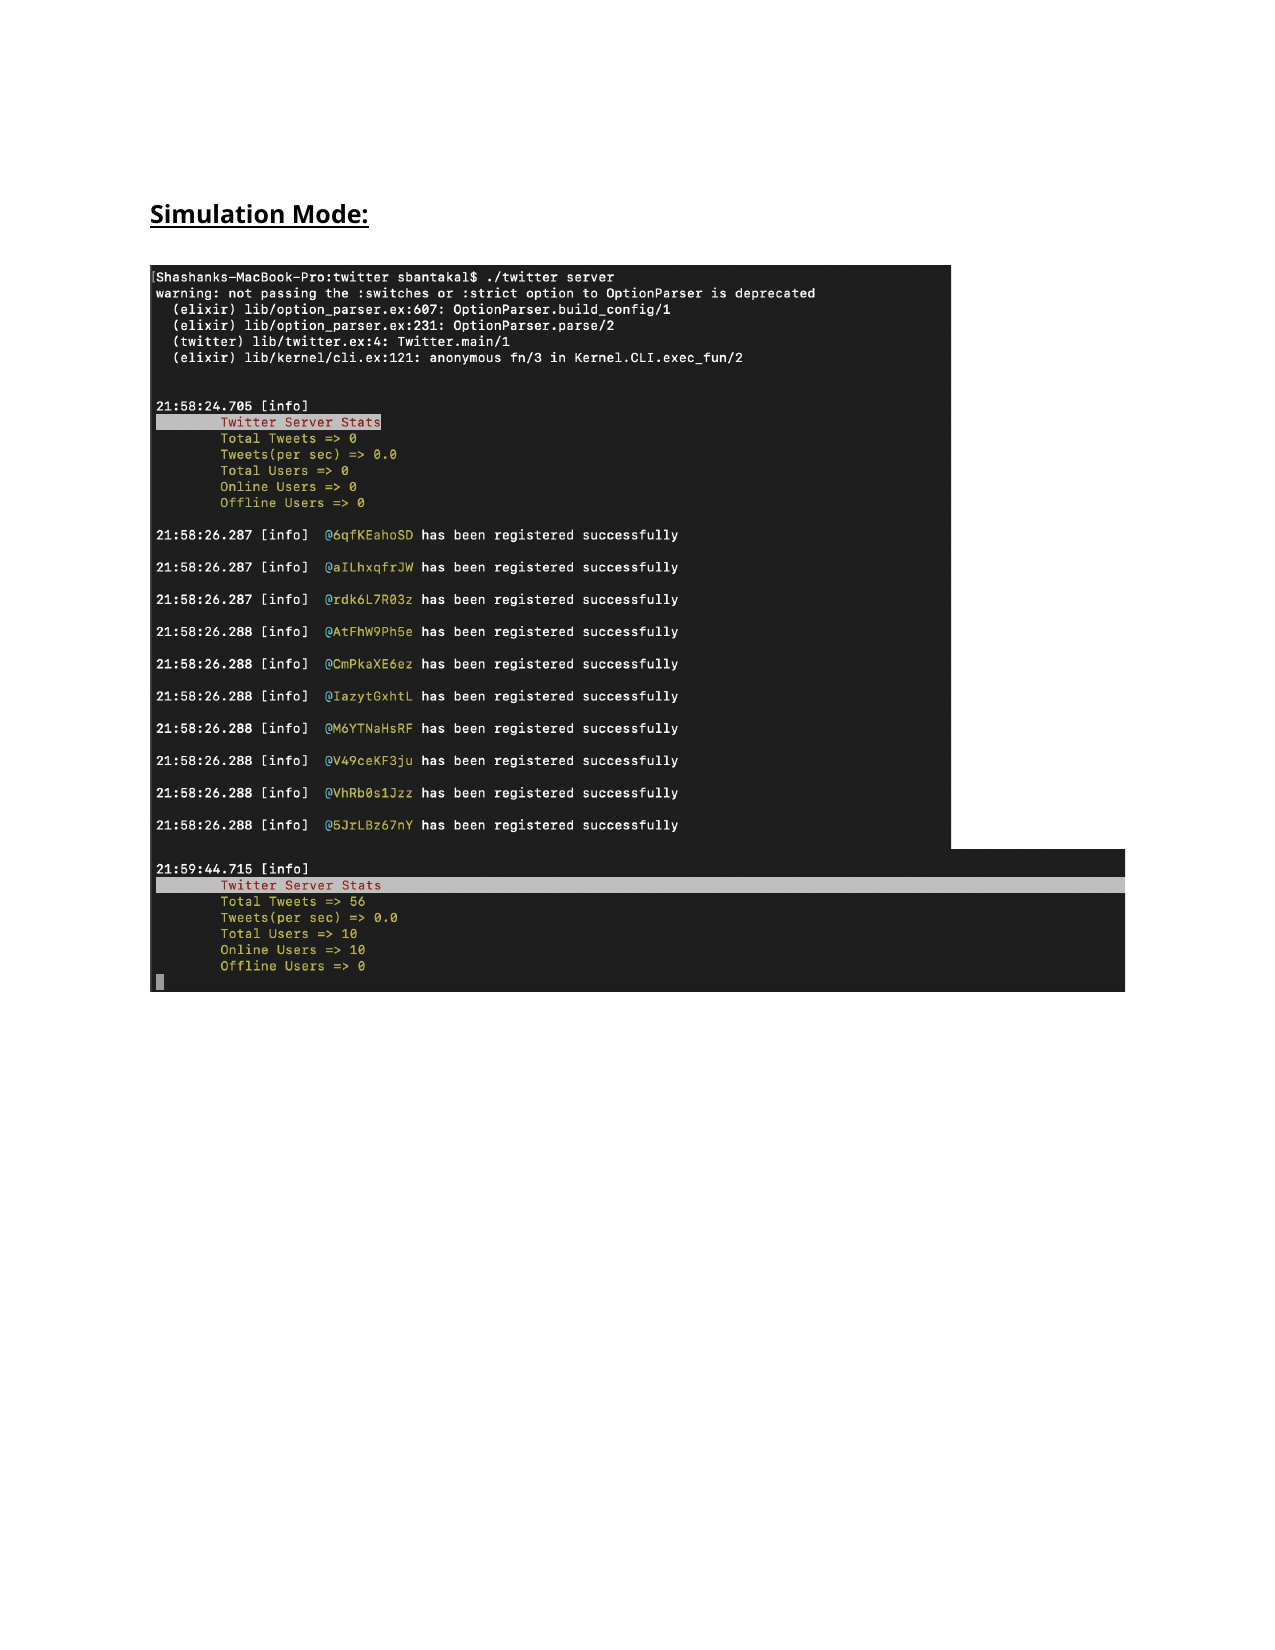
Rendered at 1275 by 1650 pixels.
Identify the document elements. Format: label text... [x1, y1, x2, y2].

picture [150, 265, 1125, 992]
text Simulation Mode: [150, 197, 1125, 231]
